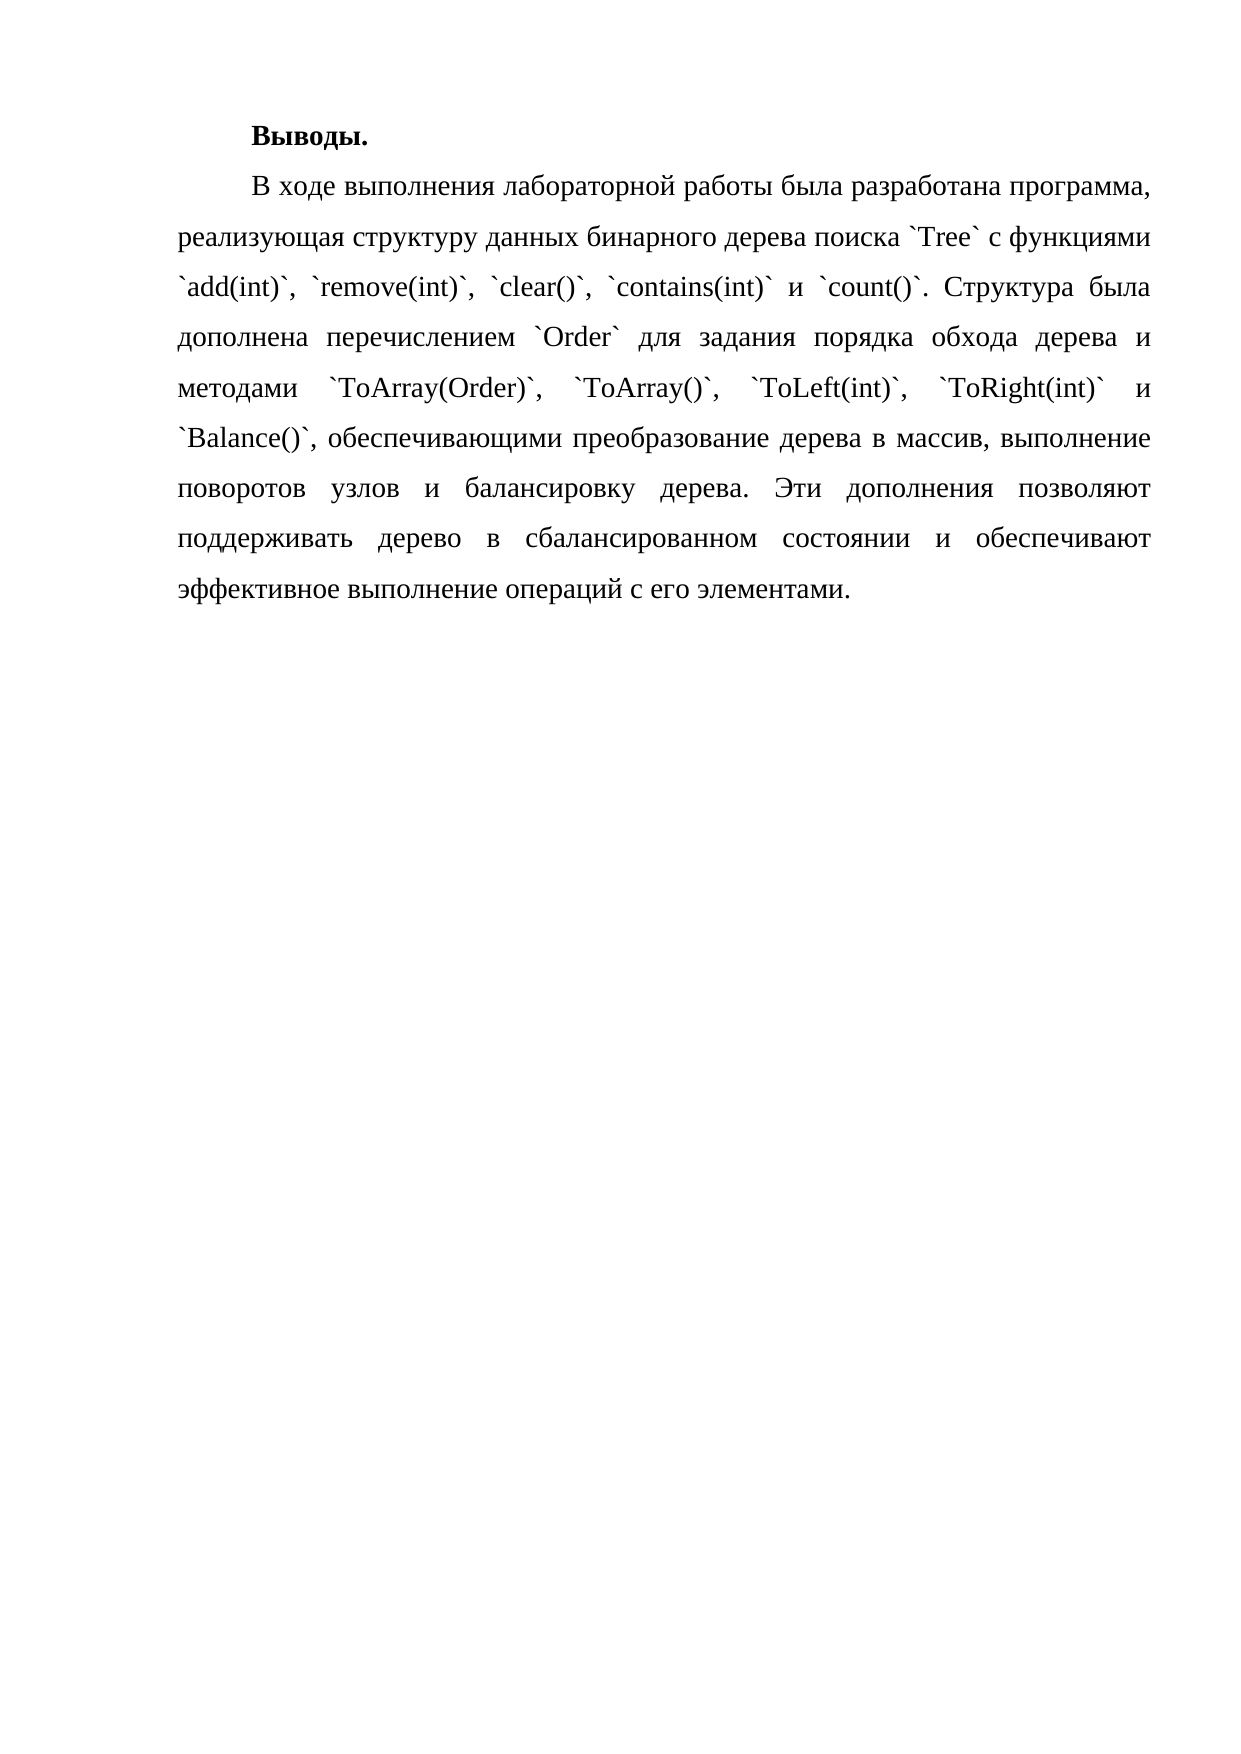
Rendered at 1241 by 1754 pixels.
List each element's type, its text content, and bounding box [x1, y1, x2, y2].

text В ходе выполнения лабораторной работы была разработана программа, реализующая структуру данных бинарного дерева поиска `Tree` с функциями `add(int)`, `remove(int)`, `clear()`, `contains(int)` и `count()`. Структура была дополнена перечислением `Order` для задания порядка обхода дерева и методами `ToArray(Order)`, `ToArray()`, `ToLeft(int)`, `ToRight(int)` и `Balance()`, обеспечивающими преобразование дерева в массив, выполнение поворотов узлов и балансировку дерева. Эти дополнения позволяют поддерживать дерево в сбалансированном состоянии и обеспечивают эффективное выполнение операций с его элементами. [177, 168, 1152, 604]
text Выводы. [177, 118, 1152, 152]
